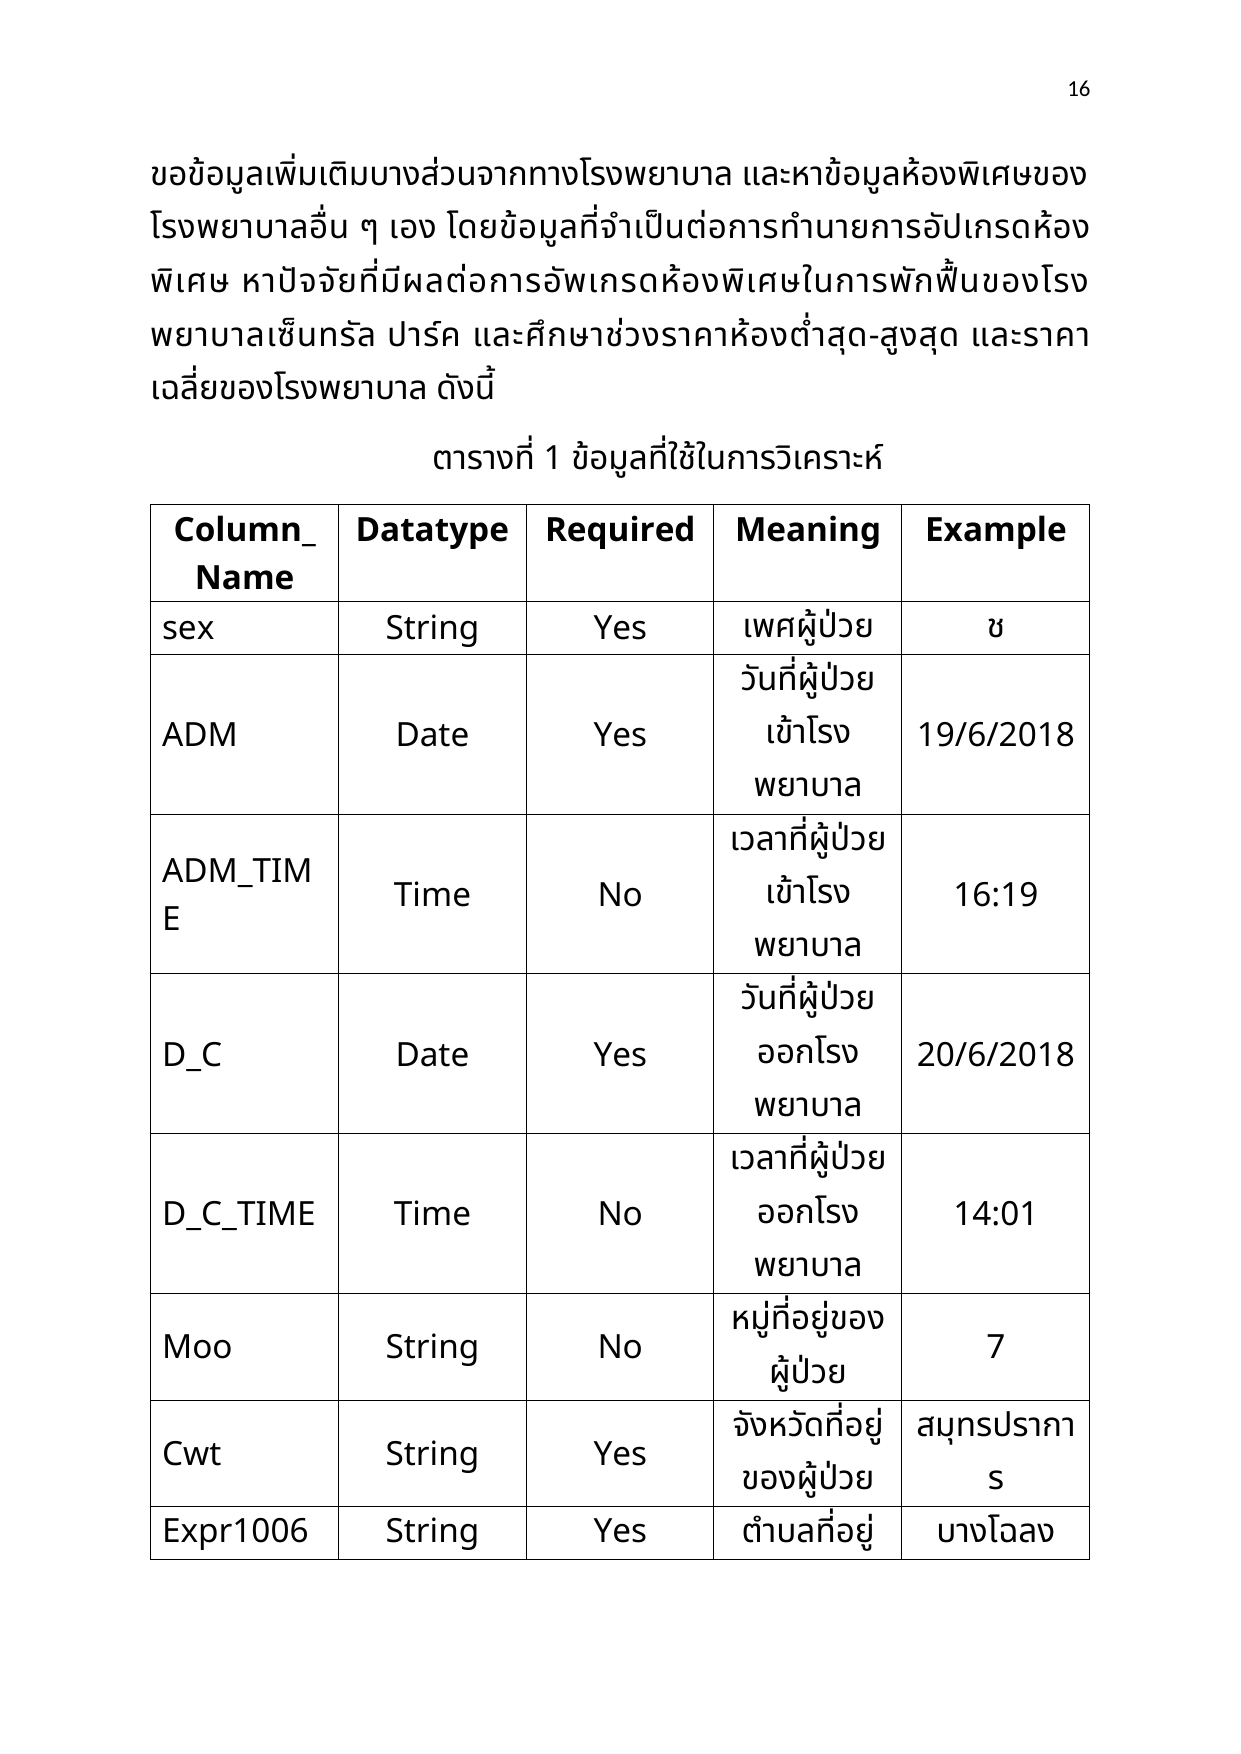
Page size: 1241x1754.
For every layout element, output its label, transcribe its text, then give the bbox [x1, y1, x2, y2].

table_cell No [527, 815, 713, 973]
table_cell ADM_TIME [151, 815, 338, 973]
table_cell Time [339, 1134, 526, 1293]
table_cell วันที่ผู้ป่วยเข้าโรงพยาบาล [714, 655, 901, 813]
table_cell Yes [527, 655, 713, 813]
table_cell เวลาที่ผู้ป่วยออกโรงพยาบาล [714, 1134, 901, 1293]
table_cell String [339, 1507, 526, 1559]
table_cell หมู่ที่อยู่ของผู้ป่วย [714, 1294, 901, 1399]
table_header Meaning [714, 505, 901, 601]
table_cell ตำบลที่อยู่ของผู้ป่วย [714, 1507, 901, 1559]
table_cell Date [339, 974, 526, 1133]
table_cell 19/6/2018 [902, 655, 1089, 813]
table_header Datatype [339, 505, 526, 601]
table_cell Expr1006 [151, 1507, 338, 1559]
table_cell บางโฉลง [902, 1507, 1089, 1559]
table_cell Time [339, 815, 526, 973]
table_cell Date [339, 655, 526, 813]
table_cell String [339, 602, 526, 653]
table_header Example [902, 505, 1089, 601]
table_cell Moo [151, 1294, 338, 1399]
table_cell Yes [527, 602, 713, 653]
table_header Required [527, 505, 713, 601]
table_cell D_C_TIME [151, 1134, 338, 1293]
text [150, 150, 1090, 414]
table_cell sex [151, 602, 338, 653]
table_cell 7 [902, 1294, 1089, 1399]
table_cell เพศผู้ป่วย [714, 602, 901, 653]
table_cell No [527, 1294, 713, 1399]
table_cell Yes [527, 1507, 713, 1559]
table_cell String [339, 1294, 526, 1399]
text ตารางที่ 1 ข้อมูลที่ใช้ในการวิเคราะห์ [150, 434, 1090, 485]
table_cell 16:19 [902, 815, 1089, 973]
table_header Column_Name [151, 505, 338, 601]
table_cell วันที่ผู้ป่วยออกโรงพยาบาล [714, 974, 901, 1133]
table_cell String [339, 1401, 526, 1506]
table_cell เวลาที่ผู้ป่วยเข้าโรงพยาบาล [714, 815, 901, 973]
table_cell Yes [527, 974, 713, 1133]
table_cell Yes [527, 1401, 713, 1506]
table_cell จังหวัดที่อยู่ของผู้ป่วย [714, 1401, 901, 1506]
table_cell D_C [151, 974, 338, 1133]
table_cell Cwt [151, 1401, 338, 1506]
table_cell ADM [151, 655, 338, 813]
table_cell 20/6/2018 [902, 974, 1089, 1133]
table_cell 14:01 [902, 1134, 1089, 1293]
table_cell ช [902, 602, 1089, 653]
table_cell No [527, 1134, 713, 1293]
table_cell สมุทรปราการ [902, 1401, 1089, 1506]
